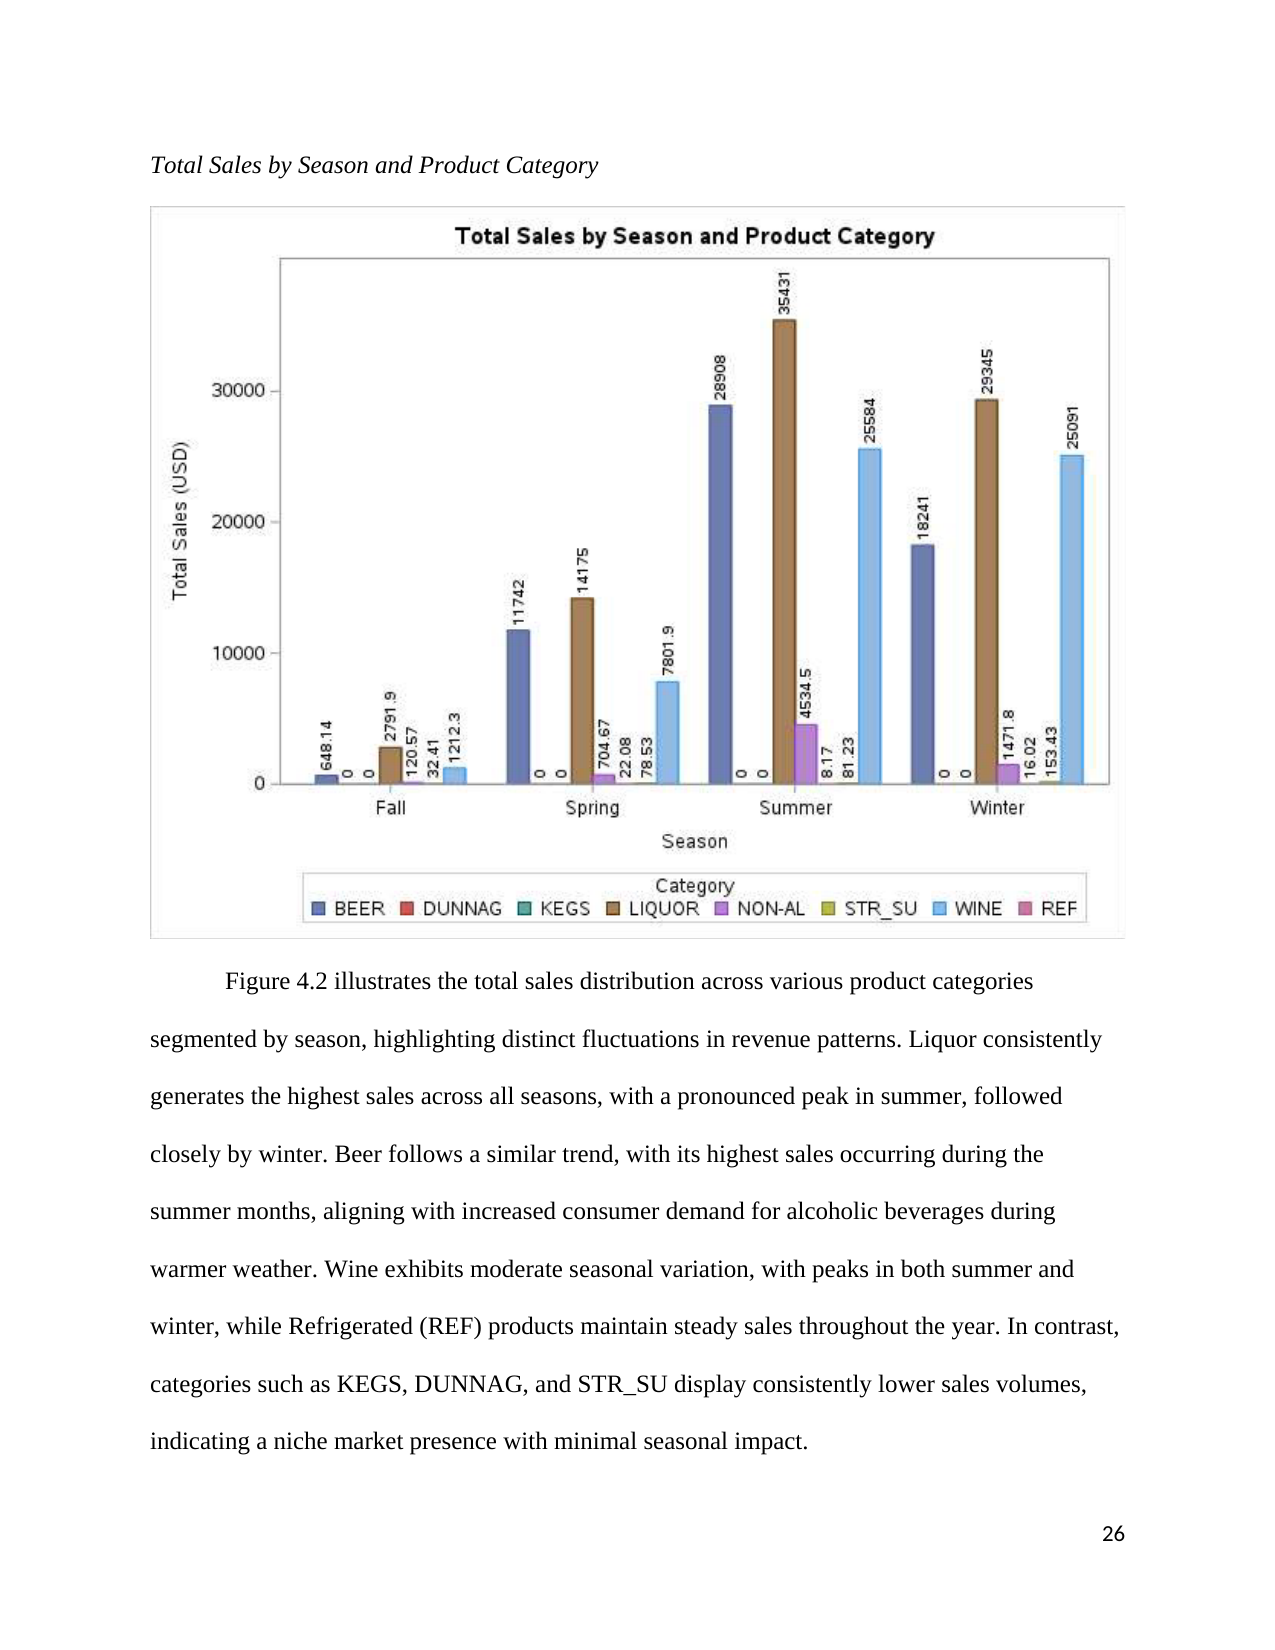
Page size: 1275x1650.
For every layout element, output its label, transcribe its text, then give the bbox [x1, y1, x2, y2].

text Figure 4.2 illustrates the total sales distribution across various product categories segmented by season, highlighting distinct fluctuations in revenue patterns. Liquor consistently generates the highest sales across all seasons, with a pronounced peak in summer, followed closely by winter. Beer follows a similar trend, with its highest sales occurring during the summer months, aligning with increased consumer demand for alcoholic beverages during warmer weather. Wine exhibits moderate seasonal variation, with peaks in both summer and winter, while Refrigerated (REF) products maintain steady sales throughout the year. In contrast, categories such as KEGS, DUNNAG, and STR_SU display consistently lower sales volumes, indicating a niche market presence with minimal seasonal impact. [150, 966, 1125, 1455]
text Total Sales by Season and Product Category [150, 150, 1125, 206]
